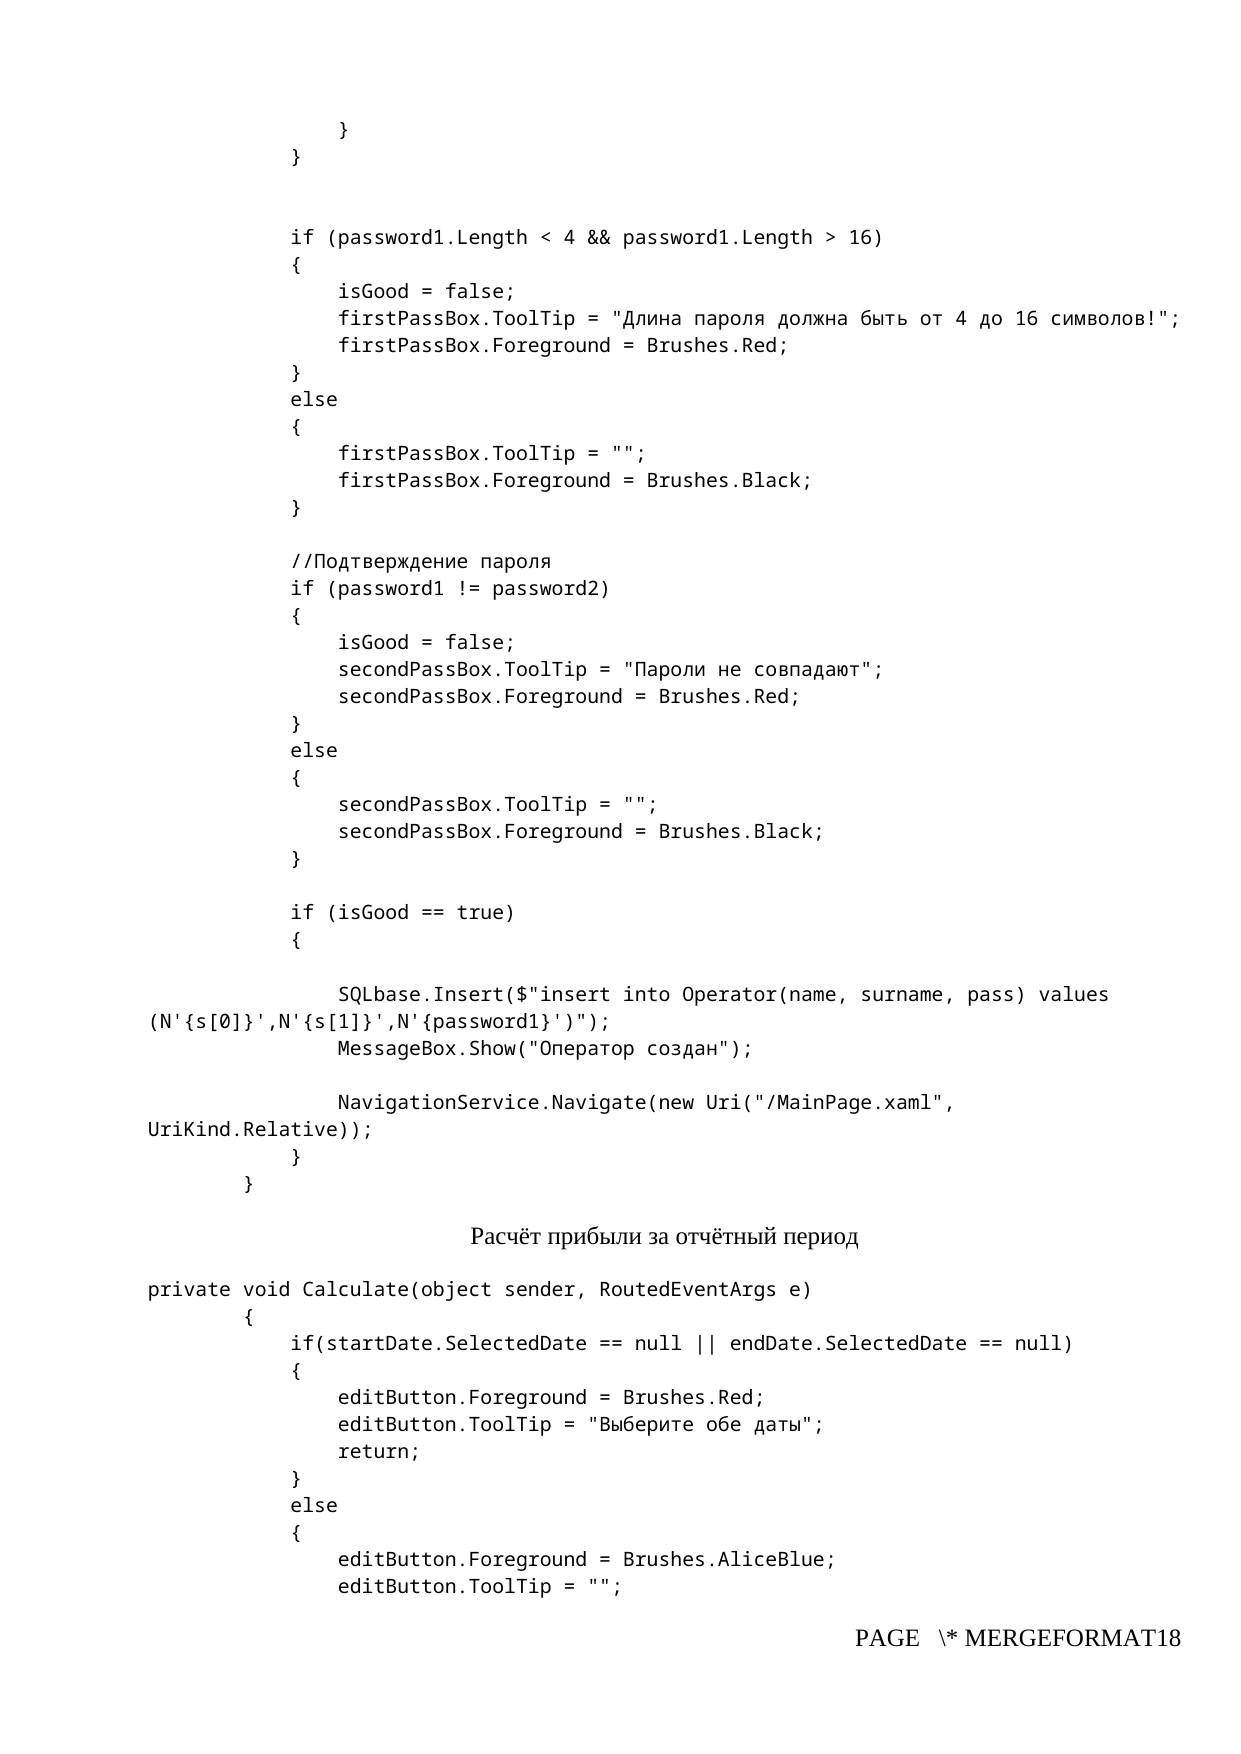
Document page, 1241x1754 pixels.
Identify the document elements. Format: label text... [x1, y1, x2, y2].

text else [148, 1491, 1181, 1518]
text { [148, 601, 1181, 628]
text firstPassBox.ToolTip = "Длина пароля должна быть от 4 до 16 символов!"; [148, 304, 1181, 331]
text else [148, 385, 1181, 412]
text firstPassBox.Foreground = Brushes.Red; [148, 331, 1181, 358]
text secondPassBox.ToolTip = "Пароли не совпадают"; [148, 655, 1181, 682]
text { [148, 763, 1181, 790]
text editButton.ToolTip = ""; [148, 1572, 1181, 1599]
text return; [148, 1437, 1181, 1464]
text { [148, 925, 1181, 952]
text editButton.Foreground = Brushes.Red; [148, 1383, 1181, 1410]
text isGood = false; [148, 277, 1181, 304]
text secondPassBox.Foreground = Brushes.Black; [148, 817, 1181, 844]
text NavigationService.Navigate(new Uri("/MainPage.xaml", UriKind.Relative)); [148, 1089, 1181, 1143]
text MessageBox.Show("Оператор создан"); [148, 1035, 1181, 1062]
text { [148, 1302, 1181, 1329]
text { [148, 251, 1181, 277]
text isGood = false; [148, 628, 1181, 655]
text if (password1.Length < 4 && password1.Length > 16) [148, 223, 1181, 251]
text firstPassBox.ToolTip = ""; [148, 439, 1181, 466]
text editButton.ToolTip = "Выберите обе даты"; [148, 1410, 1181, 1437]
text firstPassBox.Foreground = Brushes.Black; [148, 466, 1181, 493]
text Расчёт прибыли за отчётный период [148, 1221, 1181, 1250]
text } [148, 116, 1181, 143]
text editButton.Foreground = Brushes.AliceBlue; [148, 1545, 1181, 1572]
text if (isGood == true) [148, 898, 1181, 925]
text secondPassBox.ToolTip = ""; [148, 790, 1181, 817]
text if (password1 != password2) [148, 574, 1181, 601]
text private void Calculate(object sender, RoutedEventArgs e) [148, 1275, 1181, 1302]
text { [148, 1518, 1181, 1545]
text } [148, 709, 1181, 736]
text { [148, 412, 1181, 439]
text } [148, 358, 1181, 385]
text SQLbase.Insert($"insert into Operator(name, surname, pass) values (N'{s[0]}',N'{s[1]}',N'{password1}')"); [148, 981, 1181, 1035]
text else [148, 736, 1181, 763]
text secondPassBox.Foreground = Brushes.Red; [148, 682, 1181, 709]
text //Подтверждение пароля [148, 547, 1181, 574]
text } [148, 143, 1181, 169]
text { [148, 1356, 1181, 1383]
text if(startDate.SelectedDate == null || endDate.SelectedDate == null) [148, 1329, 1181, 1356]
text } [148, 844, 1181, 871]
text } [148, 493, 1181, 520]
text } [148, 1143, 1181, 1169]
text } [148, 1464, 1181, 1491]
text } [148, 1169, 1181, 1197]
